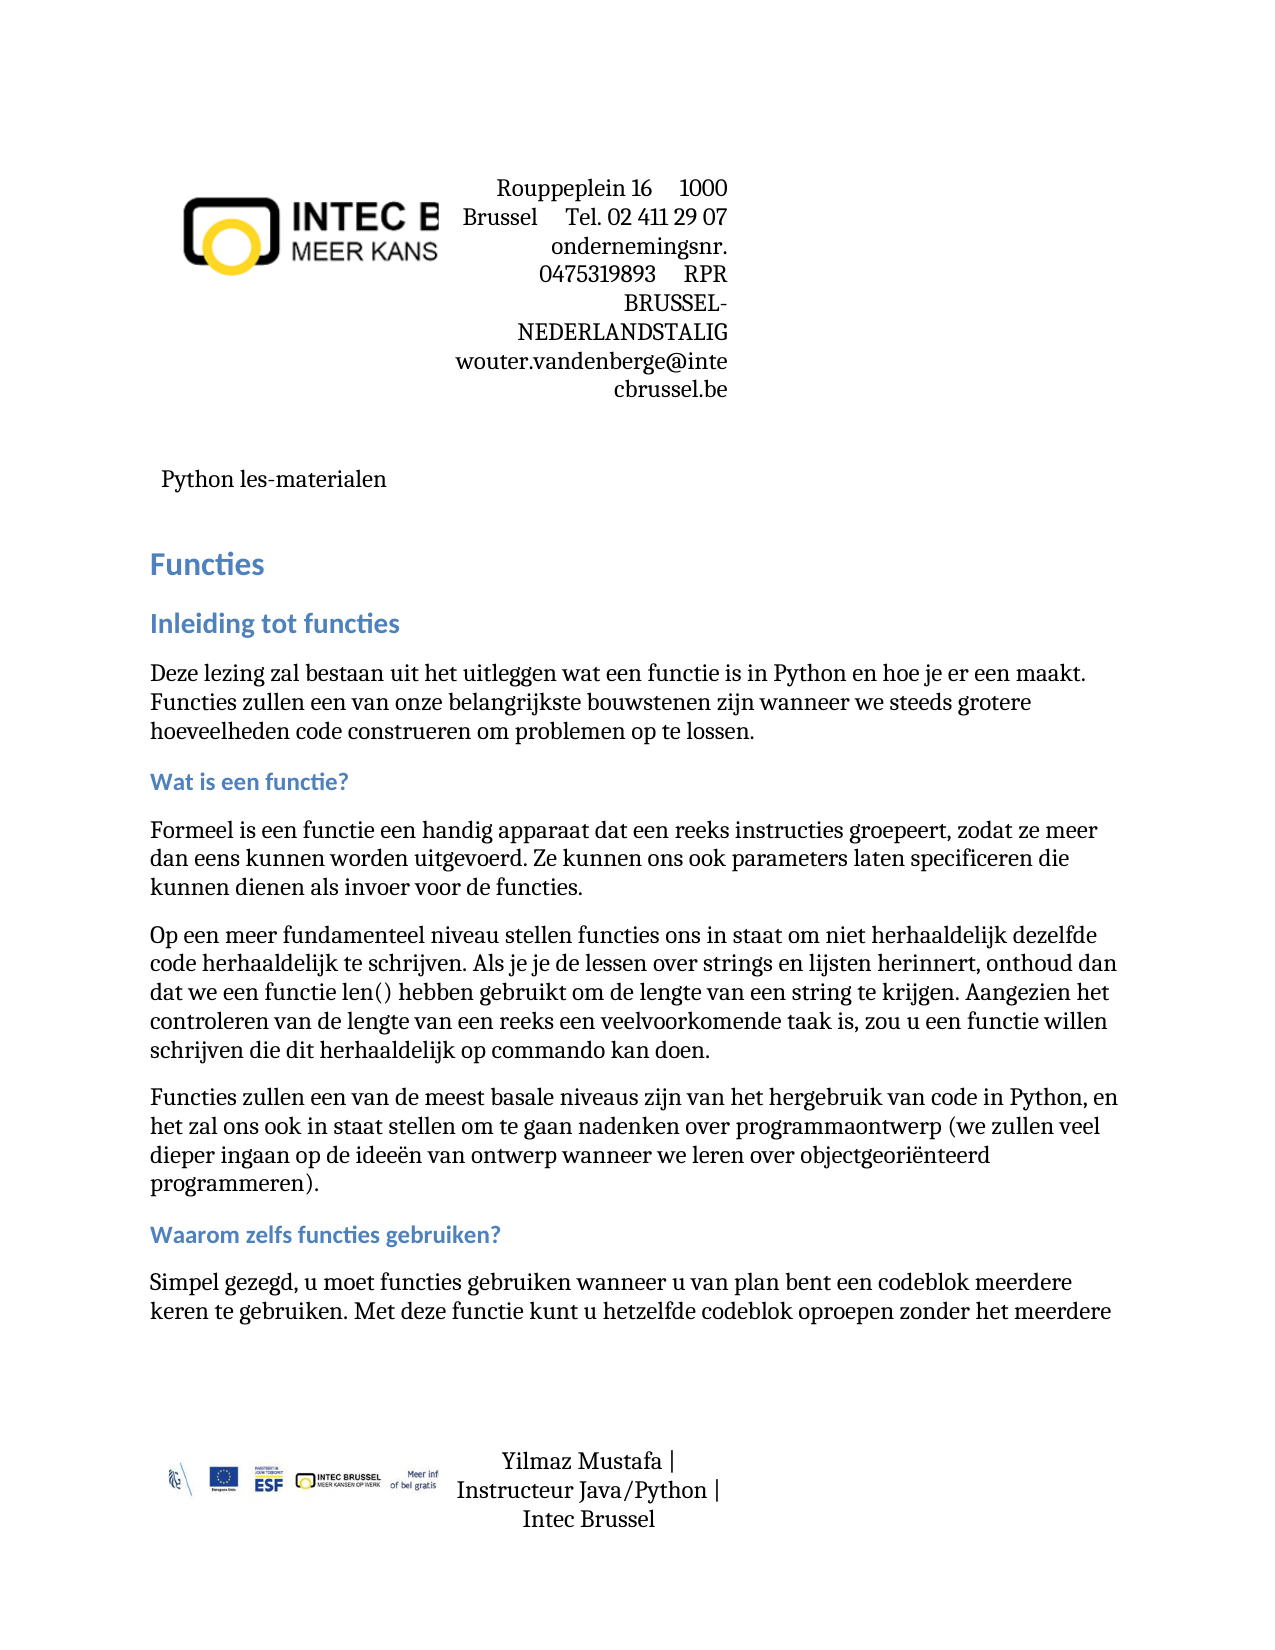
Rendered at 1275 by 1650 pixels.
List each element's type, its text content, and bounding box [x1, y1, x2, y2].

subtitle Functies [150, 543, 1125, 584]
picture [168, 1447, 439, 1512]
subtitle Wat is een functie? [150, 766, 1125, 797]
text Op een meer fundamenteel niveau stellen functies ons in staat om niet herhaaldelijk dezelfde code herhaaldelijk te schrijven. Als je je de lessen over strings en lijsten herinnert, onthoud dan dat we een functie len() hebben gebruikt om de lengte van een string te krijgen. Aangezien het controleren van de lengte van een reeks een veelvoorkomende taak is, zou u een functie willen schrijven die dit herhaaldelijk op commando kan doen. [150, 921, 1125, 1064]
text Formeel is een functie een handig apparaat dat een reeks instructies groepeert, zodat ze meer dan eens kunnen worden uitgevoerd. Ze kunnen ons ook parameters laten specificeren die kunnen dienen als invoer voor de functies. [150, 816, 1125, 902]
text Python les-materialen [150, 464, 1125, 493]
picture [168, 174, 439, 293]
subtitle Waarom zelfs functies gebruiken? [150, 1219, 1125, 1249]
text Deze lezing zal bestaan ​​uit het uitleggen wat een functie is in Python en hoe je er een maakt. Functies zullen een van onze belangrijkste bouwstenen zijn wanneer we steeds grotere hoeveelheden code construeren om problemen op te lossen. [150, 659, 1125, 746]
subtitle Inleiding tot functies [150, 605, 1125, 641]
text Functies zullen een van de meest basale niveaus zijn van het hergebruik van code in Python, en het zal ons ook in staat stellen om te gaan nadenken over programmaontwerp (we zullen veel dieper ingaan op de ideeën van ontwerp wanneer we leren over objectgeoriënteerd programmeren). [150, 1083, 1125, 1198]
